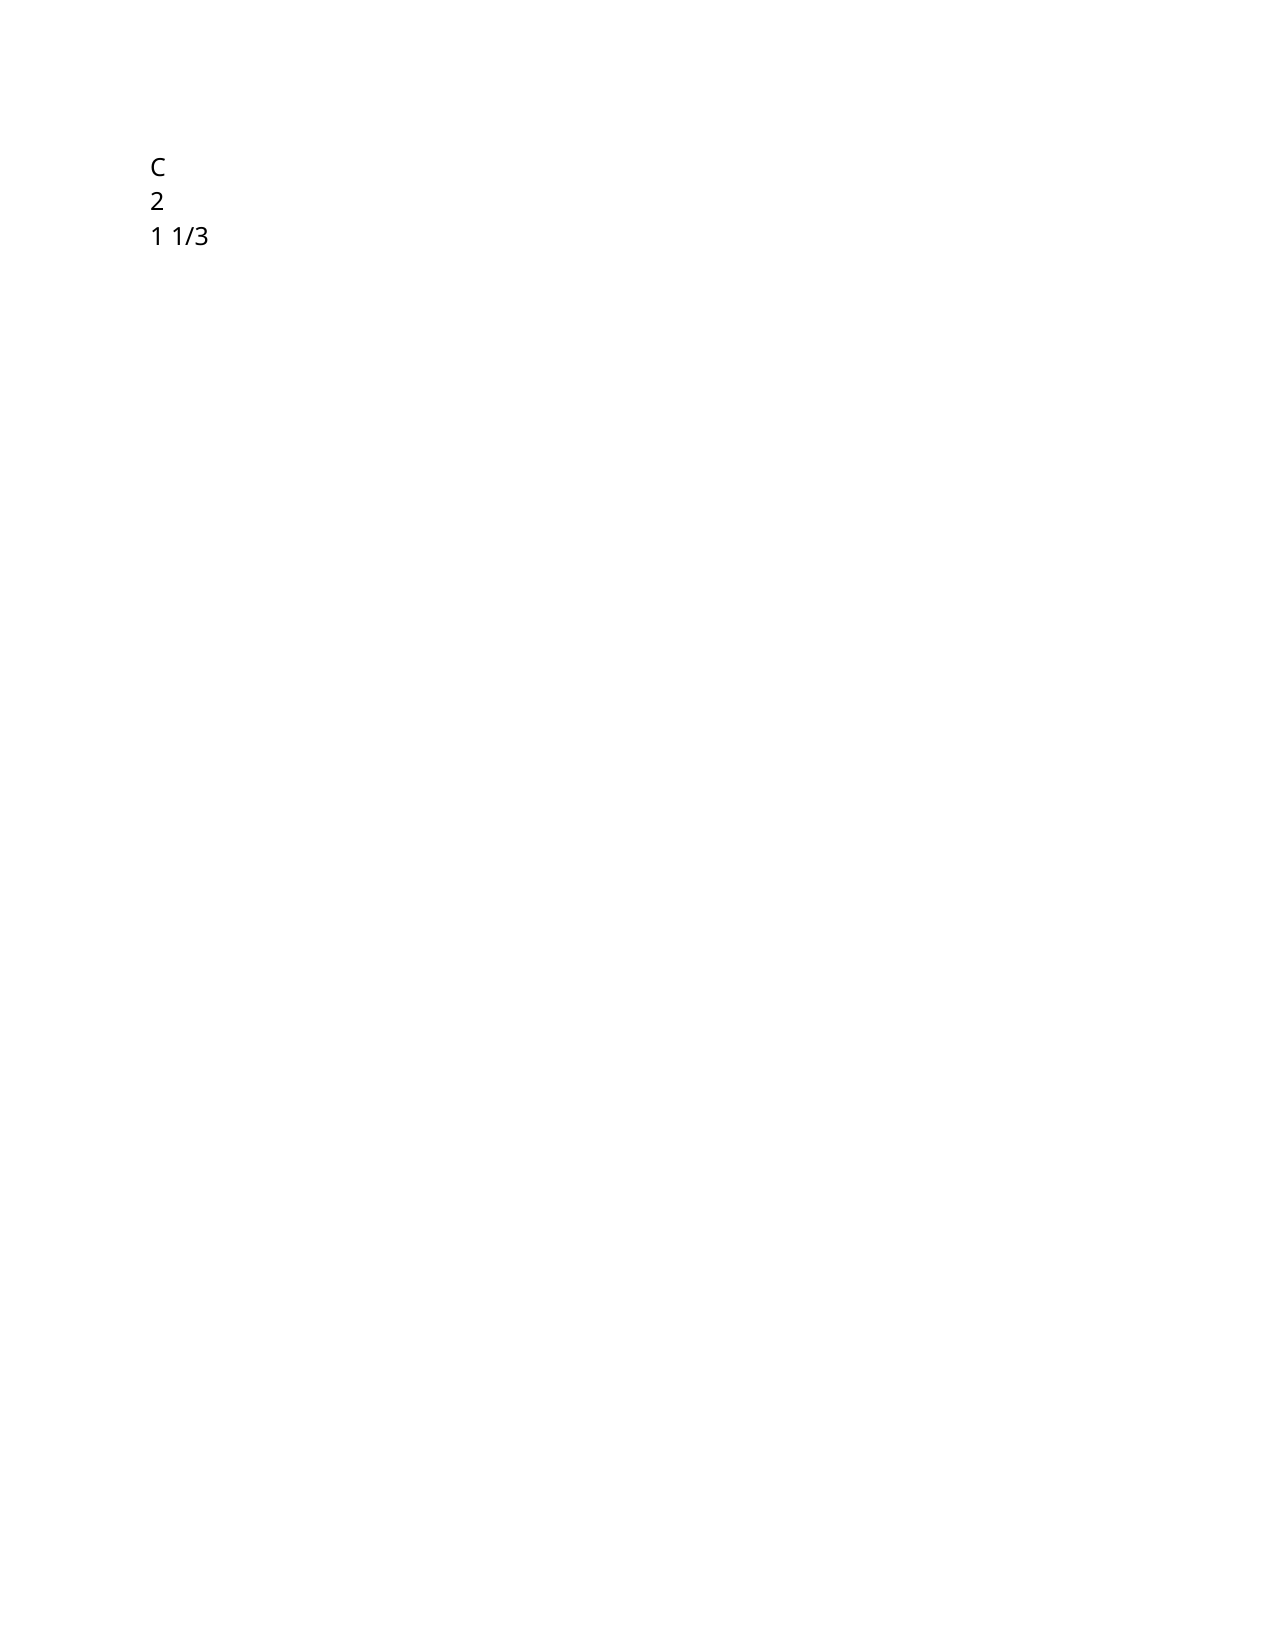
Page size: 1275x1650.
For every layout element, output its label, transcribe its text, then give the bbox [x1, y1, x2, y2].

text 2 [150, 184, 1125, 218]
text C [150, 150, 1125, 184]
text 1 1/3 [150, 218, 1125, 252]
